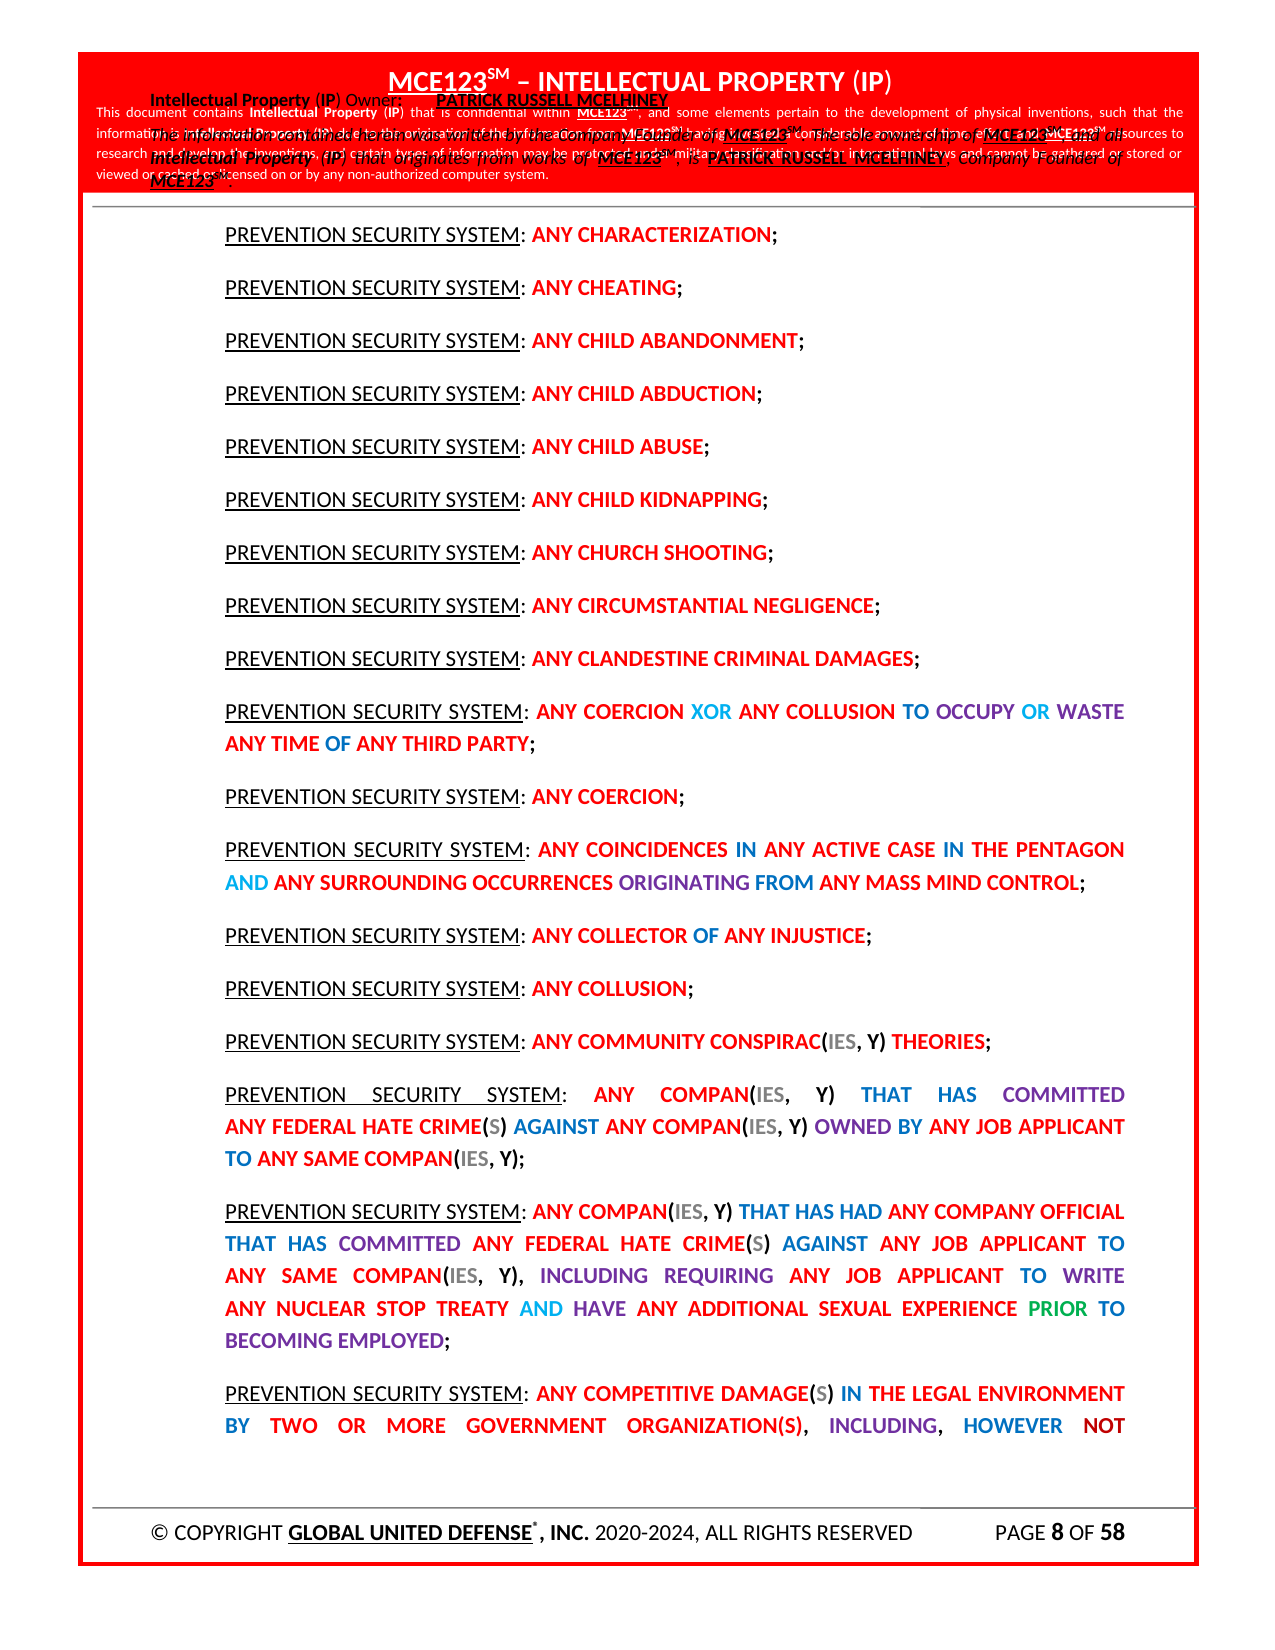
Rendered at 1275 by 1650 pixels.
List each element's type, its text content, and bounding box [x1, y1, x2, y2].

text PREVENTION SECURITY SYSTEM: ANY CHILD ABUSE; [225, 432, 1125, 460]
text PREVENTION SECURITY SYSTEM: ANY CHILD ABDUCTION; [225, 379, 1125, 407]
text PREVENTION SECURITY SYSTEM: ANY COERCION; [225, 782, 1125, 811]
text PREVENTION SECURITY SYSTEM: ANY CHARACTERIZATION; [225, 220, 1125, 248]
text PREVENTION SECURITY SYSTEM: ANY COINCIDENCES IN ANY ACTIVE CASE IN THE PENTAGON AND ANY SURROUNDING OCCURRENCES ORIGINATING FROM ANY MASS MIND CONTROL; [225, 836, 1125, 896]
text PREVENTION SECURITY SYSTEM: ANY CIRCUMSTANTIAL NEGLIGENCE; [225, 591, 1125, 619]
text PREVENTION SECURITY SYSTEM: ANY COMPAN(IES, Y) THAT HAS HAD ANY COMPANY OFFICIAL THAT HAS COMMITTED ANY FEDERAL HATE CRIME(S) AGAINST ANY JOB APPLICANT TO ANY SAME COMPAN(IES, Y), INCLUDING REQUIRING ANY JOB APPLICANT TO WRITE ANY NUCLEAR STOP TREATY AND HAVE ANY ADDITIONAL SEXUAL EXPERIENCE PRIOR TO BECOMING EMPLOYED; [225, 1197, 1125, 1354]
text PREVENTION SECURITY SYSTEM: ANY CHILD KIDNAPPING; [225, 485, 1125, 513]
text PREVENTION SECURITY SYSTEM: ANY CHILD ABANDONMENT; [225, 326, 1125, 354]
text PREVENTION SECURITY SYSTEM: ANY CHEATING; [225, 273, 1125, 301]
text PREVENTION SECURITY SYSTEM: ANY COMPAN(IES, Y) THAT HAS COMMITTED ANY FEDERAL HATE CRIME(S) AGAINST ANY COMPAN(IES, Y) OWNED BY ANY JOB APPLICANT TO ANY SAME COMPAN(IES, Y); [225, 1080, 1125, 1172]
text PREVENTION SECURITY SYSTEM: ANY COLLUSION; [225, 974, 1125, 1002]
text PREVENTION SECURITY SYSTEM: ANY COLLECTOR OF ANY INJUSTICE; [225, 921, 1125, 949]
text PREVENTION SECURITY SYSTEM: ANY COERCION XOR ANY COLLUSION TO OCCUPY OR WASTE ANY TIME OF ANY THIRD PARTY; [225, 697, 1125, 757]
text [225, 1379, 1125, 1439]
text PREVENTION SECURITY SYSTEM: ANY COMMUNITY CONSPIRAC(IES, Y) THEORIES; [225, 1027, 1125, 1055]
text PREVENTION SECURITY SYSTEM: ANY CLANDESTINE CRIMINAL DAMAGES; [225, 644, 1125, 672]
text PREVENTION SECURITY SYSTEM: ANY CHURCH SHOOTING; [225, 538, 1125, 566]
